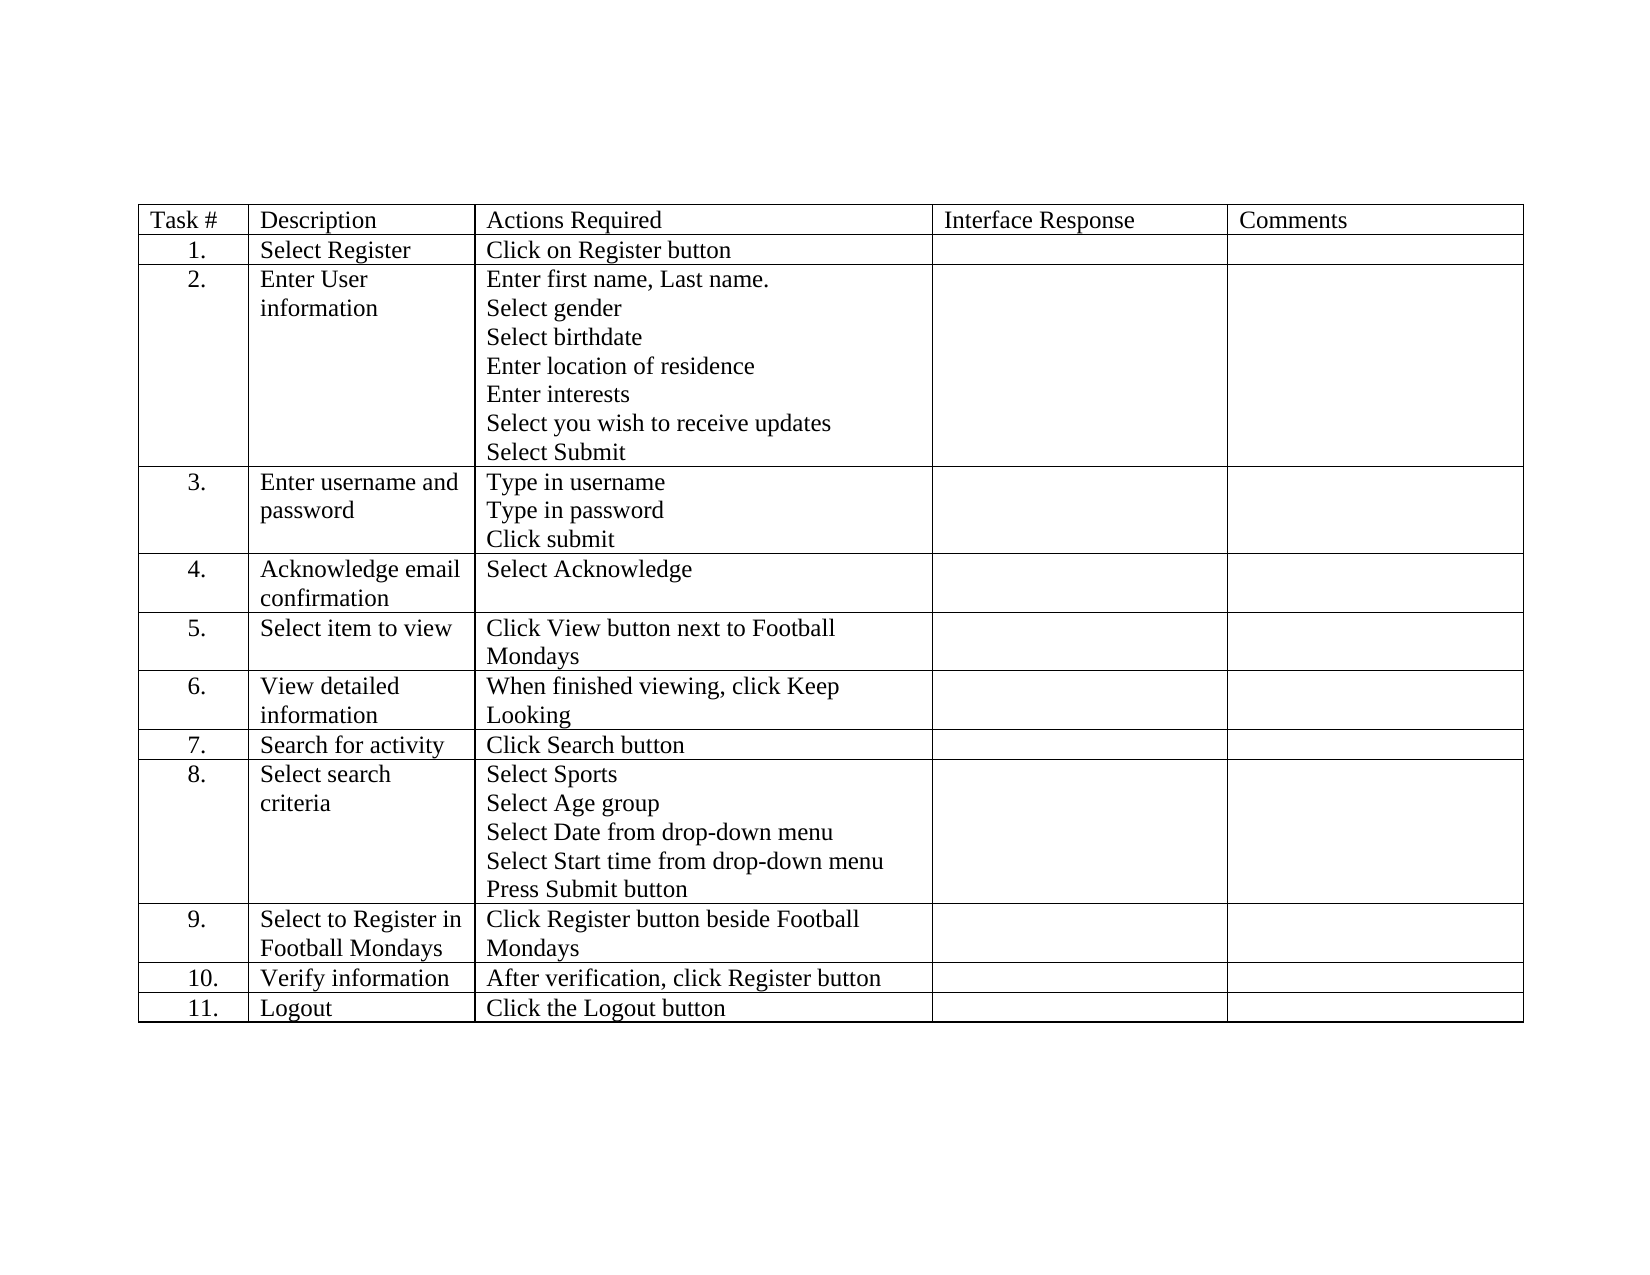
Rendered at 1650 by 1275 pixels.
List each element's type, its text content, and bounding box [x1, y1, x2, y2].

table_cell [933, 993, 1227, 1021]
table_cell [933, 760, 1227, 903]
table_header Description [249, 205, 474, 234]
table_cell [139, 904, 248, 962]
table_cell Acknowledge email confirmation [249, 554, 474, 612]
table_cell [139, 235, 248, 263]
table_cell [139, 760, 248, 903]
table_cell Logout [249, 993, 474, 1021]
table_cell After verification, click Register button [476, 963, 932, 992]
table_cell [933, 904, 1227, 962]
table_cell [933, 554, 1227, 612]
table_cell [933, 963, 1227, 992]
table_cell [1228, 235, 1523, 263]
table_cell [1228, 613, 1523, 670]
table_cell Select Acknowledge [476, 554, 932, 612]
table_cell Select item to view [249, 613, 474, 670]
table_cell [1228, 993, 1523, 1021]
table_cell When finished viewing, click Keep Looking [476, 671, 932, 729]
table_cell View detailed information [249, 671, 474, 729]
table_cell Click View button next to Football Mondays [476, 613, 932, 670]
table_cell [1228, 554, 1523, 612]
table_header Actions Required [476, 205, 932, 234]
table_cell Click Search button [476, 730, 932, 758]
table_cell [933, 613, 1227, 670]
table_cell [139, 613, 248, 670]
table_cell Enter username and password [249, 467, 474, 553]
table_cell [933, 671, 1227, 729]
table_cell Enter User information [249, 265, 474, 466]
table_cell Select search criteria [249, 760, 474, 903]
table_cell [1228, 467, 1523, 553]
table_cell Click on Register button [476, 235, 932, 263]
table_cell Verify information [249, 963, 474, 992]
table_cell [139, 963, 248, 992]
table_cell [933, 467, 1227, 553]
table_cell [139, 671, 248, 729]
table_cell [933, 235, 1227, 263]
table_cell [139, 730, 248, 758]
table_cell Select Sports Select Age group Select Date from drop-down menu Select Start time from drop-down menu Press Submit button [476, 760, 932, 903]
table_header Task # [139, 205, 248, 234]
table_header Comments [1228, 205, 1523, 234]
table_cell [1228, 265, 1523, 466]
table_cell [1228, 904, 1523, 962]
table_cell [1228, 963, 1523, 992]
table_cell Search for activity [249, 730, 474, 758]
table_cell Select Register [249, 235, 474, 263]
table_header Interface Response [933, 205, 1227, 234]
table_cell [139, 993, 248, 1021]
table_cell Click the Logout button [476, 993, 932, 1021]
table_cell [1228, 760, 1523, 903]
table_cell [139, 467, 248, 553]
table_cell Type in username Type in password Click submit [476, 467, 932, 553]
table_cell [139, 554, 248, 612]
table_cell [933, 730, 1227, 758]
table_cell [1228, 671, 1523, 729]
table_cell Enter first name, Last name. Select gender Select birthdate Enter location of residence Enter interests Select you wish to receive updates Select Submit [476, 265, 932, 466]
table_cell Click Register button beside Football Mondays [476, 904, 932, 962]
table_cell [139, 265, 248, 466]
table_cell [1228, 730, 1523, 758]
table_cell Select to Register in Football Mondays [249, 904, 474, 962]
table_cell [933, 265, 1227, 466]
